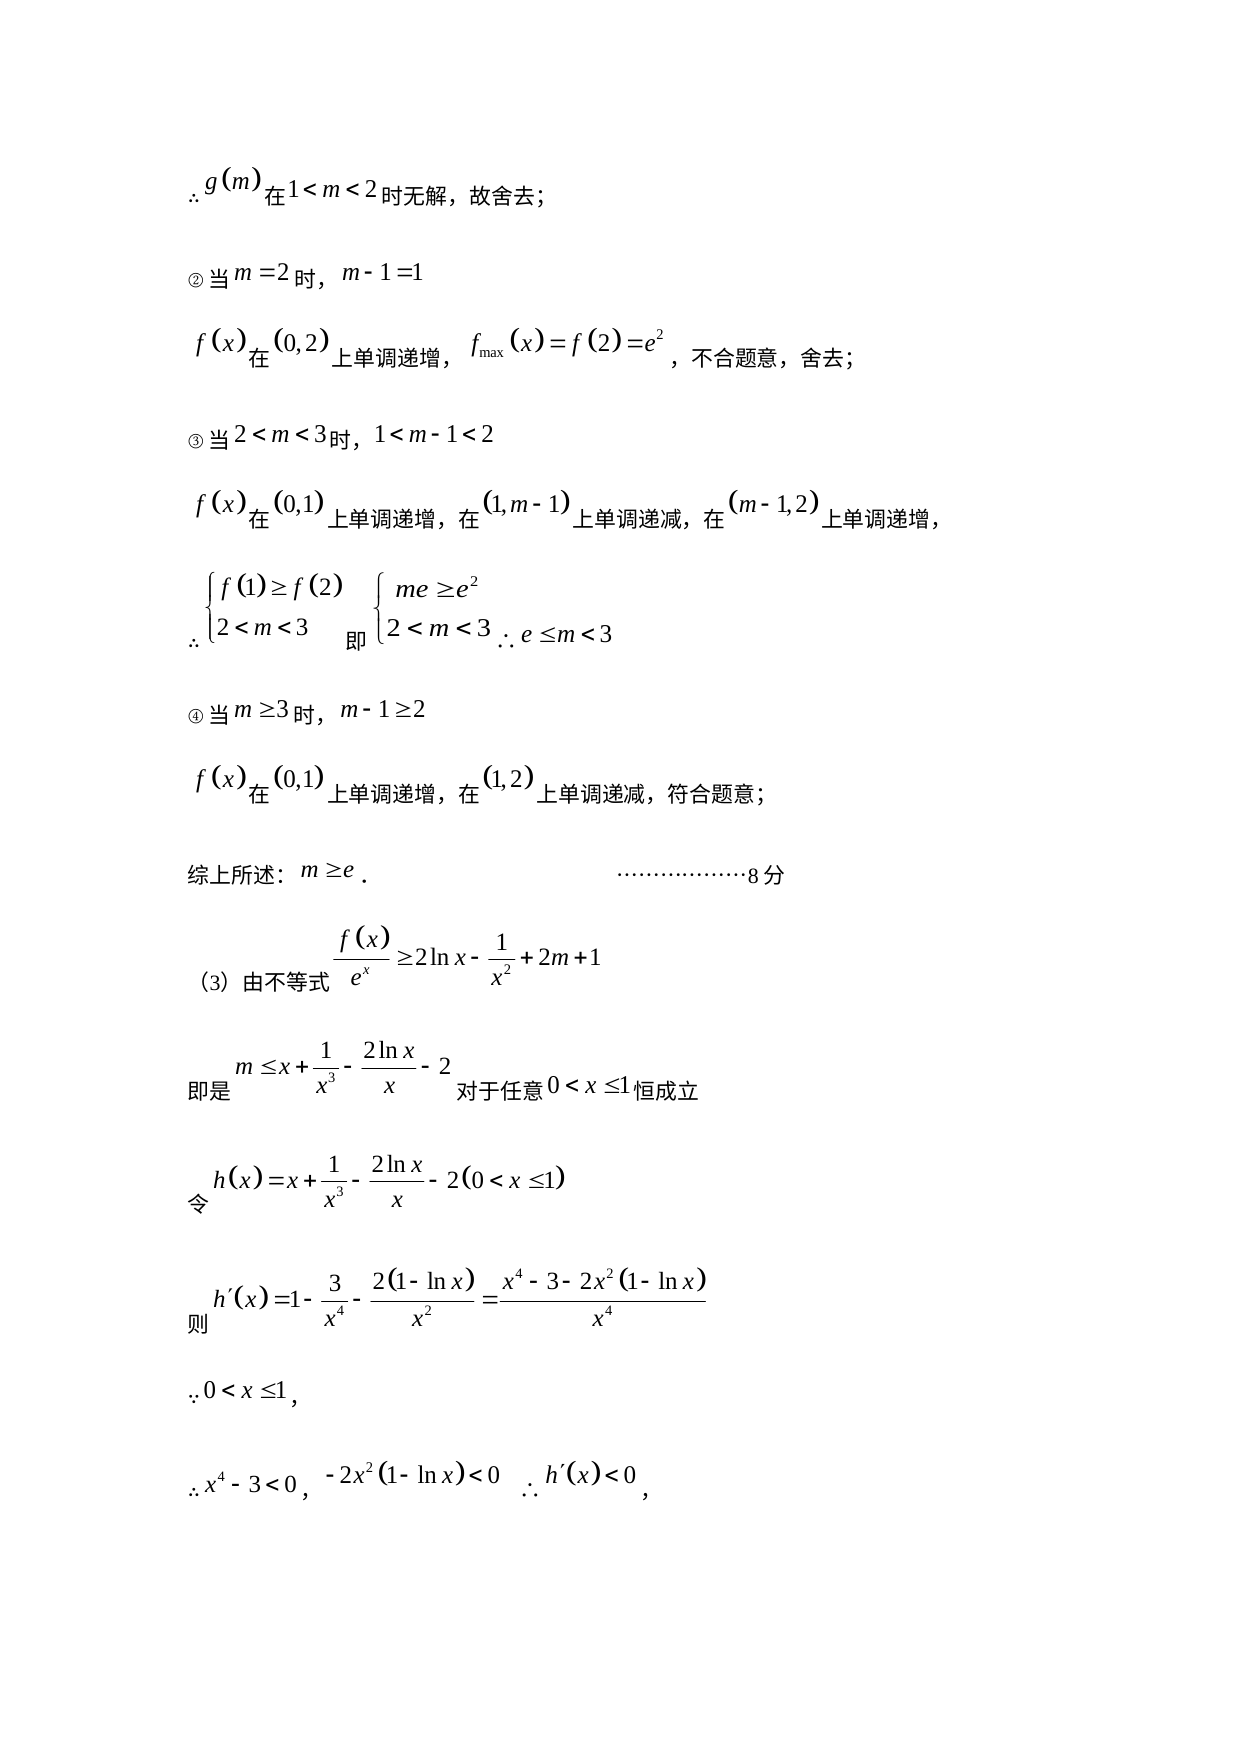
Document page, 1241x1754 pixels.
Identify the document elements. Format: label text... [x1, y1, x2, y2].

text ∵， [187, 1375, 1053, 1440]
text 则 [187, 1262, 1053, 1359]
text ∴， ∴， [187, 1456, 1053, 1521]
text 在上单调递增，在上单调递减，符合题意； [187, 760, 1053, 825]
text 综上所述：． ………………8分 [187, 841, 1053, 906]
text ③当时， [187, 404, 1053, 469]
text ∴即∴ [187, 566, 1053, 664]
text 即是对于任意恒成立 [187, 1035, 1053, 1133]
text ②当时， [187, 243, 1053, 308]
text ④当时， [187, 679, 1053, 744]
text 在上单调递增，，不合题意，舍去； [187, 324, 1053, 389]
text 令 [187, 1149, 1053, 1246]
text （3）由不等式 [187, 922, 1053, 1019]
text ∴在时无解，故舍去； [187, 162, 1053, 227]
text 在上单调递增，在上单调递减，在上单调递增， [187, 485, 1053, 550]
